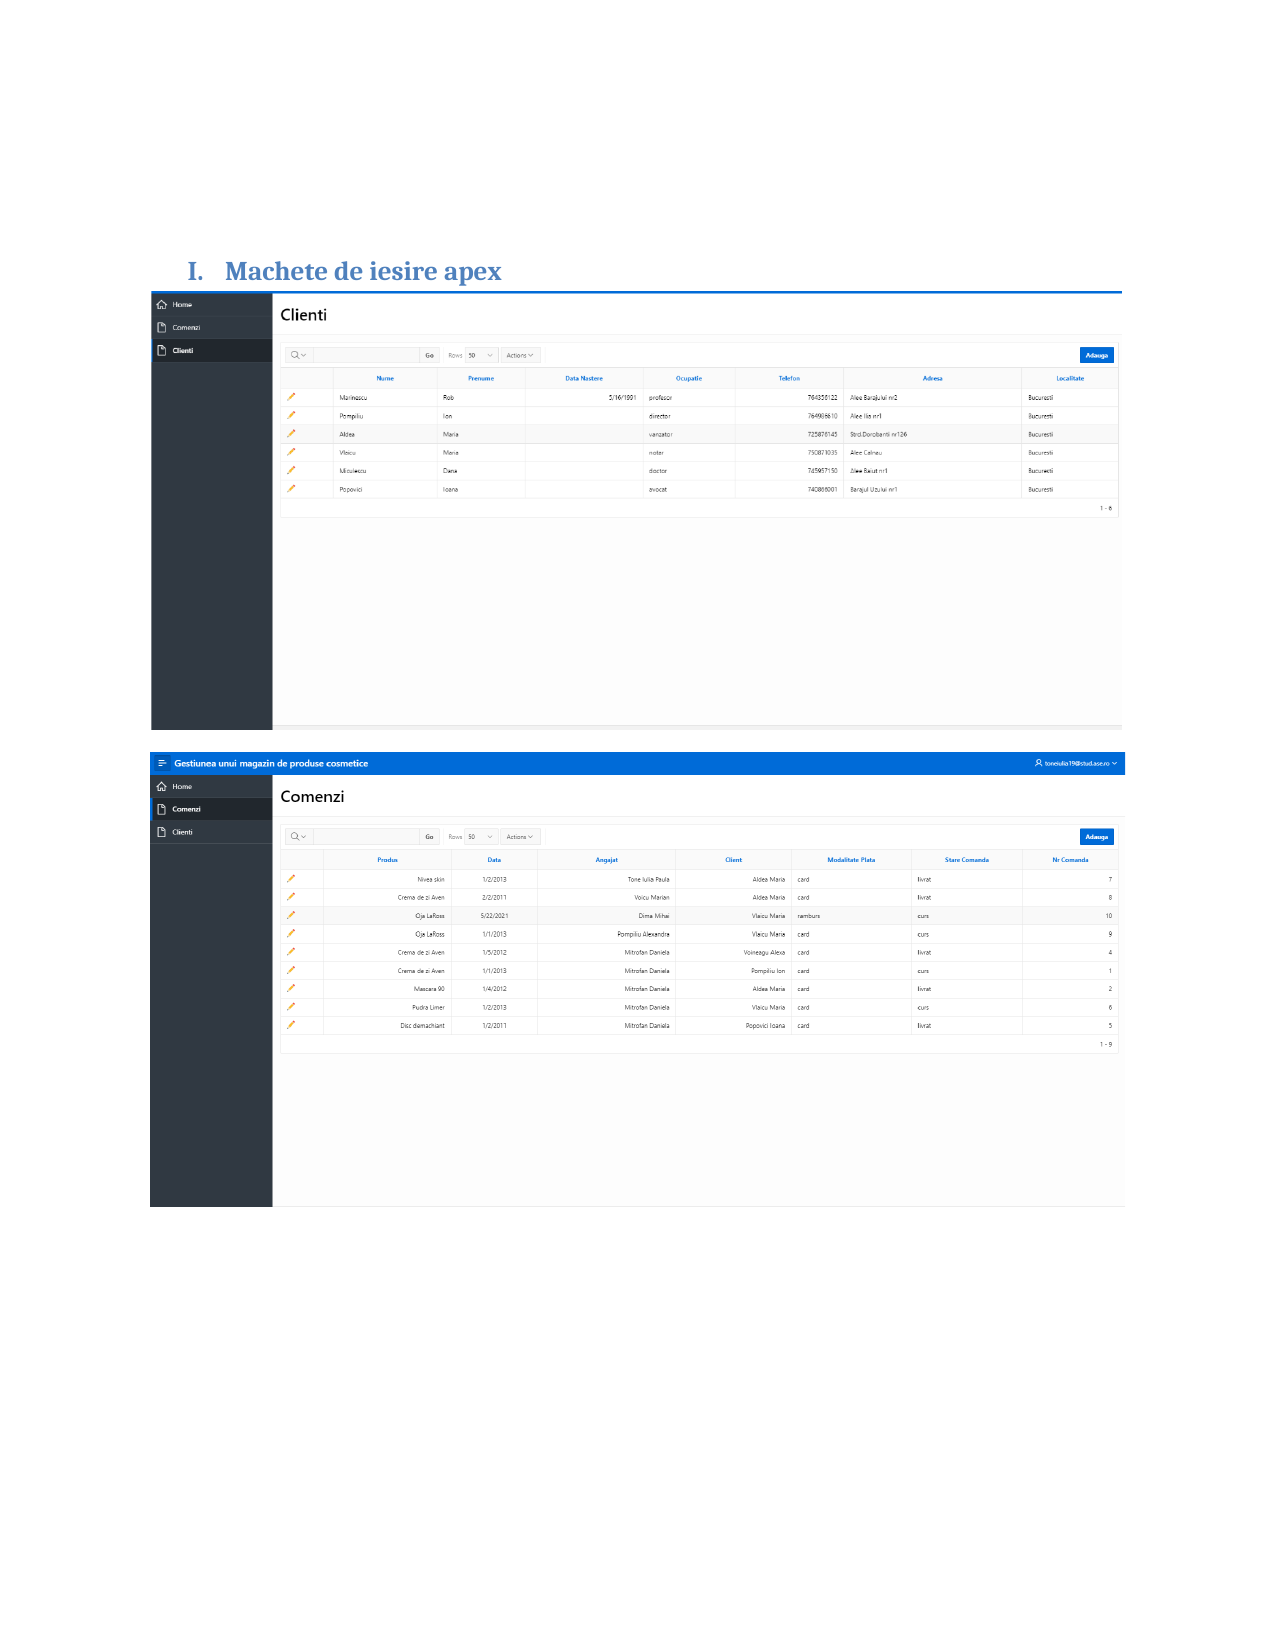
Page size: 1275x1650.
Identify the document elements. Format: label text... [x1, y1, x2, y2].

subtitle Machete de iesire apex [187, 256, 1125, 287]
picture [150, 752, 1125, 1207]
picture [150, 291, 1122, 729]
